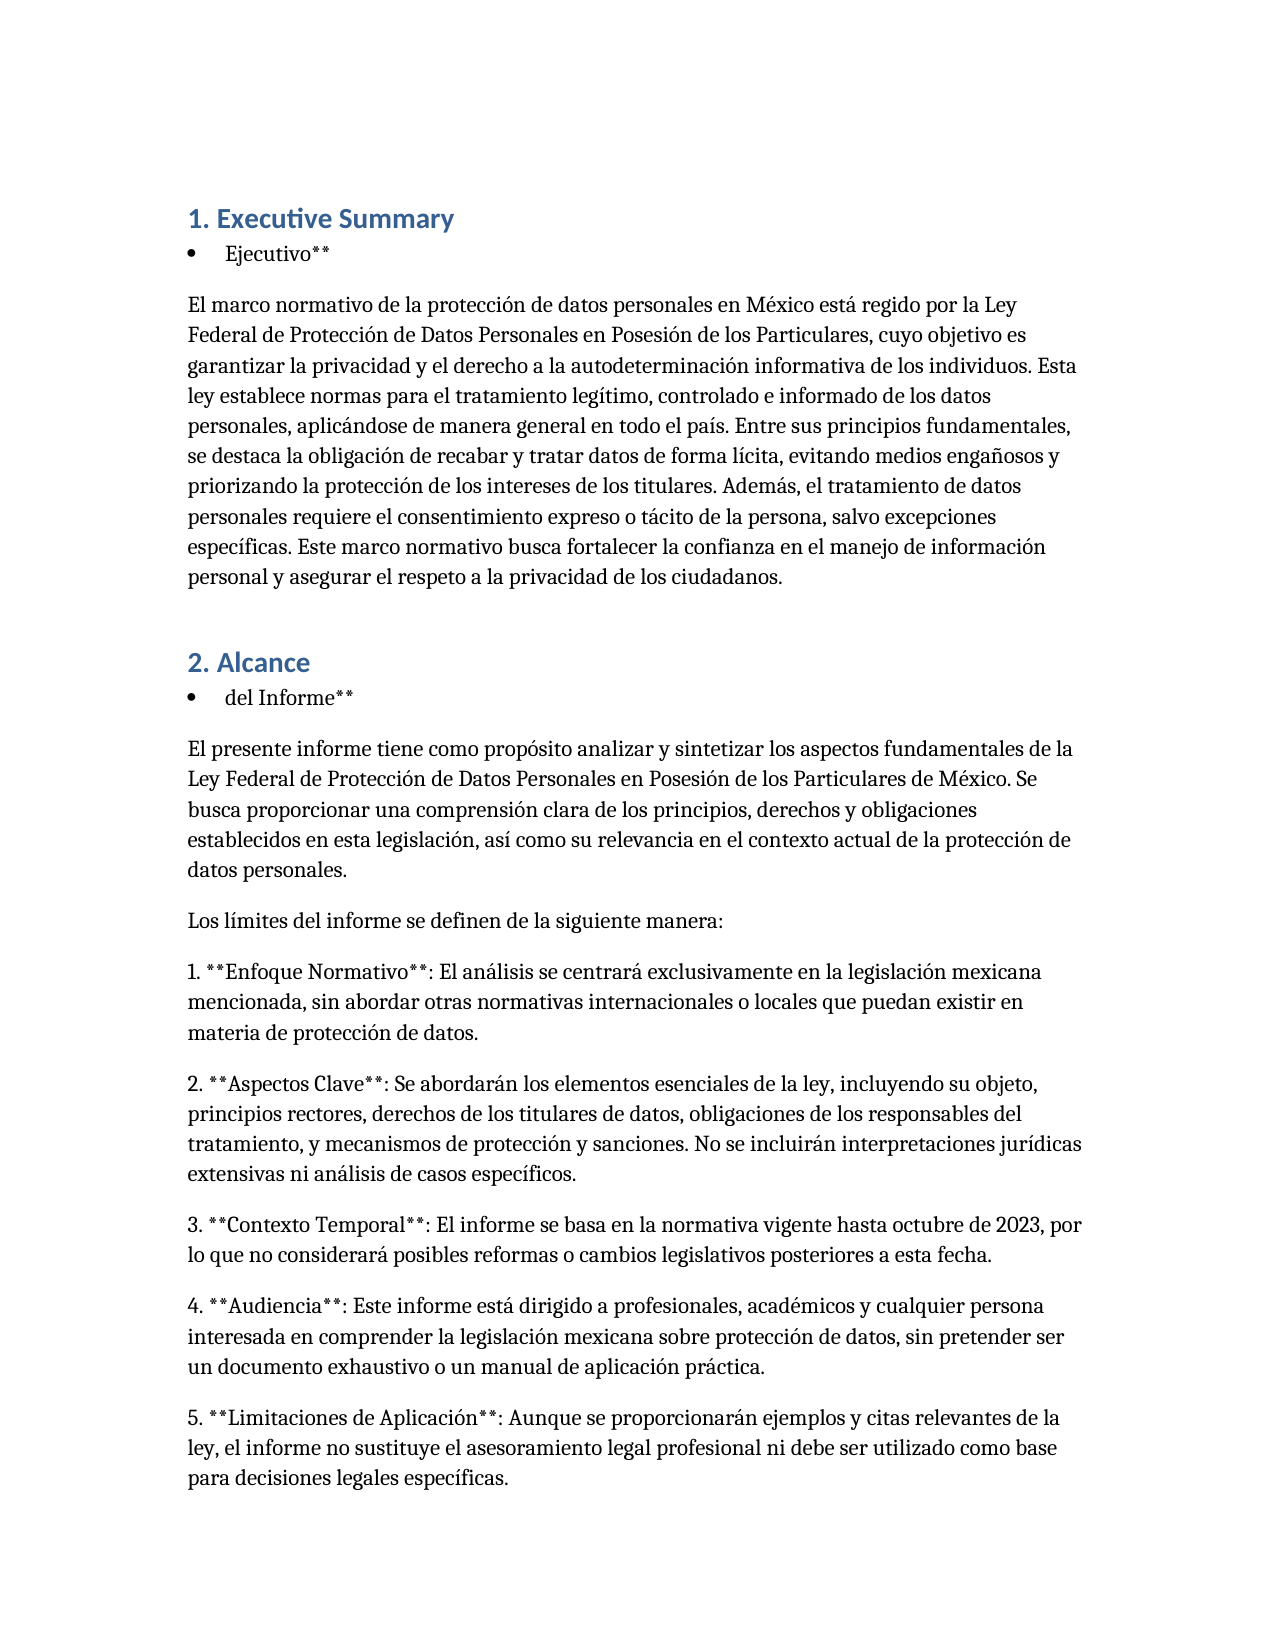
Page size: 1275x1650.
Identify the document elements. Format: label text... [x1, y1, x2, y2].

text Los límites del informe se definen de la siguiente manera: [187, 908, 1087, 934]
list Ejecutivo** [187, 241, 1087, 267]
text 3. **Contexto Temporal**: El informe se basa en la normativa vigente hasta octubre de 2023, por lo que no considerará posibles reformas o cambios legislativos posteriores a esta fecha. [187, 1212, 1087, 1269]
text 2. **Aspectos Clave**: Se abordarán los elementos esenciales de la ley, incluyendo su objeto, principios rectores, derechos de los titulares de datos, obligaciones de los responsables del tratamiento, y mecanismos de protección y sanciones. No se incluirán interpretaciones jurídicas extensivas ni análisis de casos específicos. [187, 1070, 1087, 1187]
text El presente informe tiene como propósito analizar y sintetizar los aspectos fundamentales de la Ley Federal de Protección de Datos Personales en Posesión de los Particulares de México. Se busca proporcionar una comprensión clara de los principios, derechos y obligaciones establecidos en esta legislación, así como su relevancia en el contexto actual de la protección de datos personales. [187, 736, 1087, 883]
subtitle 2. Alcance [187, 644, 1087, 680]
subtitle 1. Executive Summary [187, 200, 1087, 236]
text 1. **Enfoque Normativo**: El análisis se centrará exclusivamente en la legislación mexicana mencionada, sin abordar otras normativas internacionales o locales que puedan existir en materia de protección de datos. [187, 959, 1087, 1046]
text El marco normativo de la protección de datos personales en México está regido por la Ley Federal de Protección de Datos Personales en Posesión de los Particulares, cuyo objetivo es garantizar la privacidad y el derecho a la autodeterminación informativa de los individuos. Esta ley establece normas para el tratamiento legítimo, controlado e informado de los datos personales, aplicándose de manera general en todo el país. Entre sus principios fundamentales, se destaca la obligación de recabar y tratar datos de forma lícita, evitando medios engañosos y priorizando la protección de los intereses de los titulares. Además, el tratamiento de datos personales requiere el consentimiento expreso o tácito de la persona, salvo excepciones específicas. Este marco normativo busca fortalecer la confianza en el manejo de información personal y asegurar el respeto a la privacidad de los ciudadanos. [187, 292, 1087, 590]
text 5. **Limitaciones de Aplicación**: Aunque se proporcionarán ejemplos y citas relevantes de la ley, el informe no sustituye el asesoramiento legal profesional ni debe ser utilizado como base para decisiones legales específicas. [187, 1405, 1087, 1492]
text 4. **Audiencia**: Este informe está dirigido a profesionales, académicos y cualquier persona interesada en comprender la legislación mexicana sobre protección de datos, sin pretender ser un documento exhaustivo o un manual de aplicación práctica. [187, 1293, 1087, 1380]
list del Informe** [187, 685, 1087, 711]
